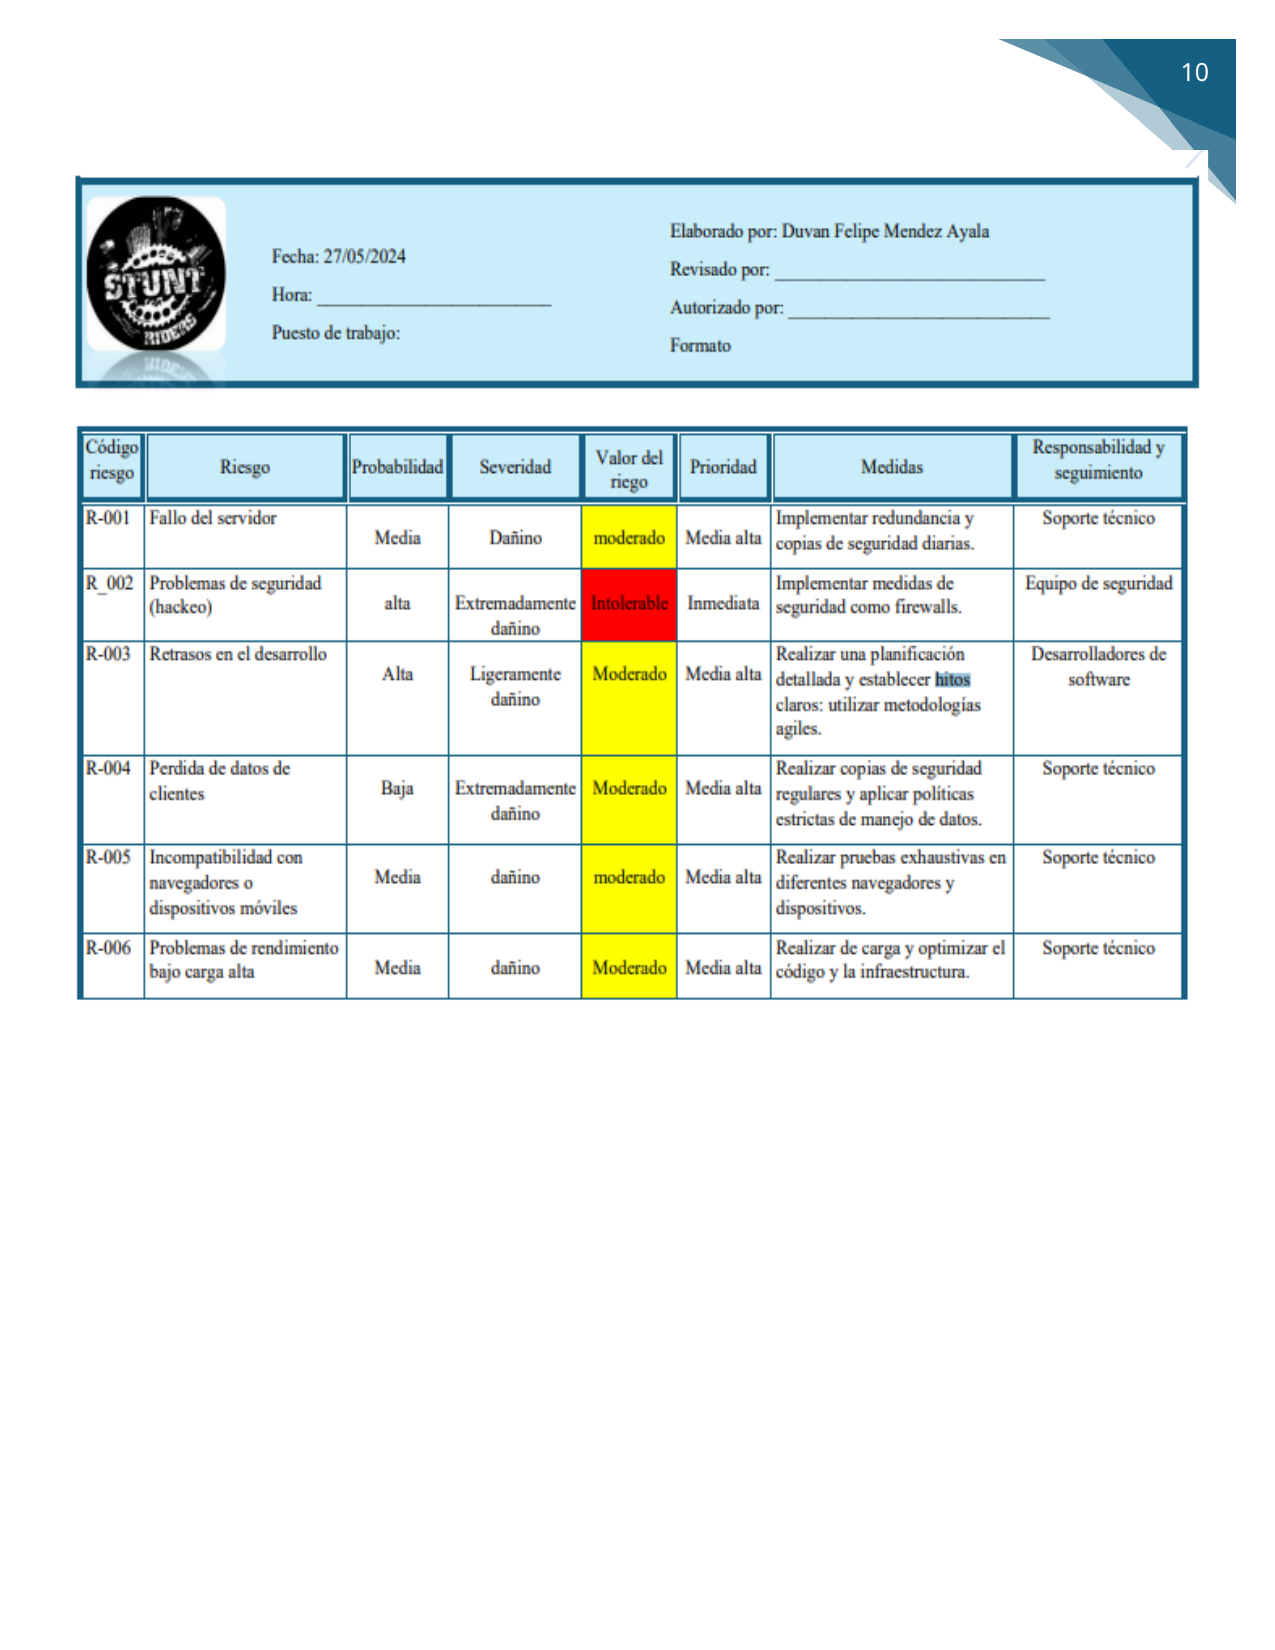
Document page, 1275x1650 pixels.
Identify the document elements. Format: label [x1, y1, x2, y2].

picture [58, 39, 1236, 1020]
